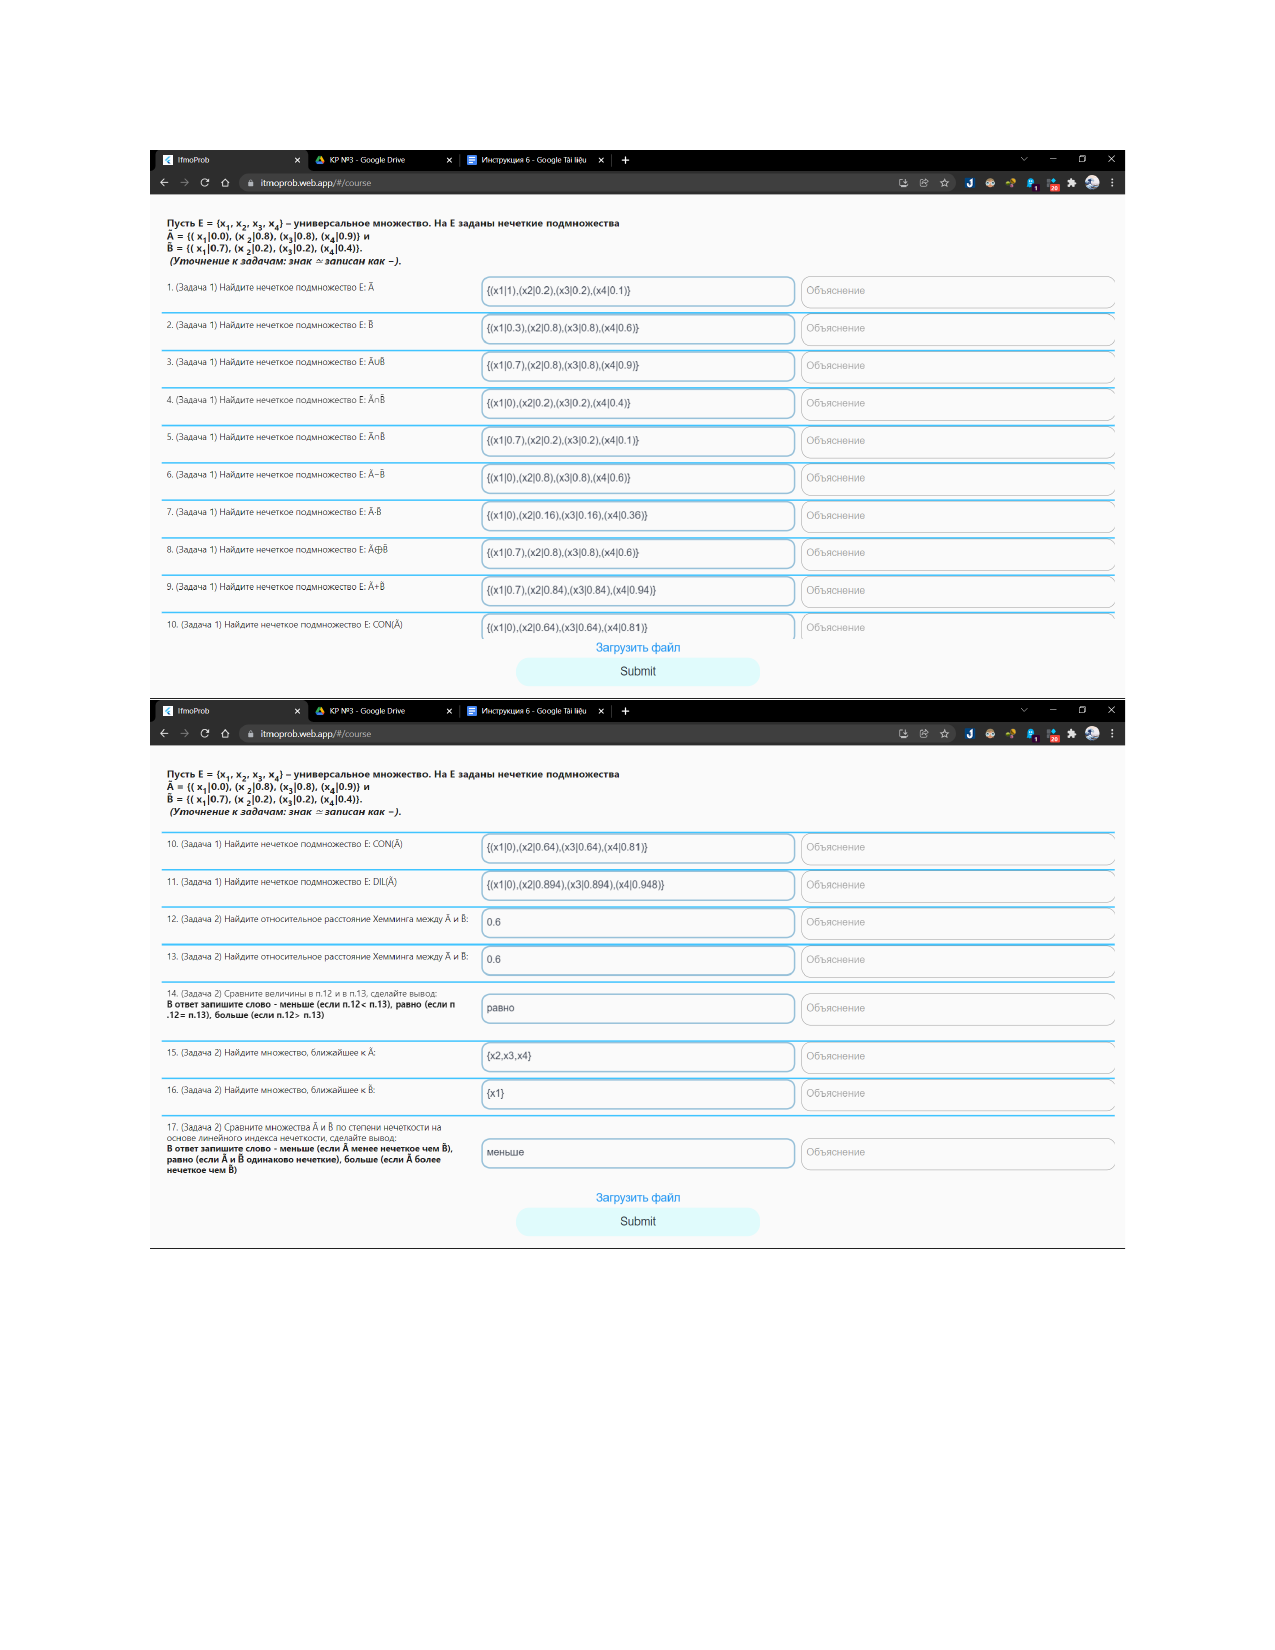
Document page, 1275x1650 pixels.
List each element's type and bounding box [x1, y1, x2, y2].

picture [150, 700, 1125, 1249]
picture [150, 150, 1125, 699]
